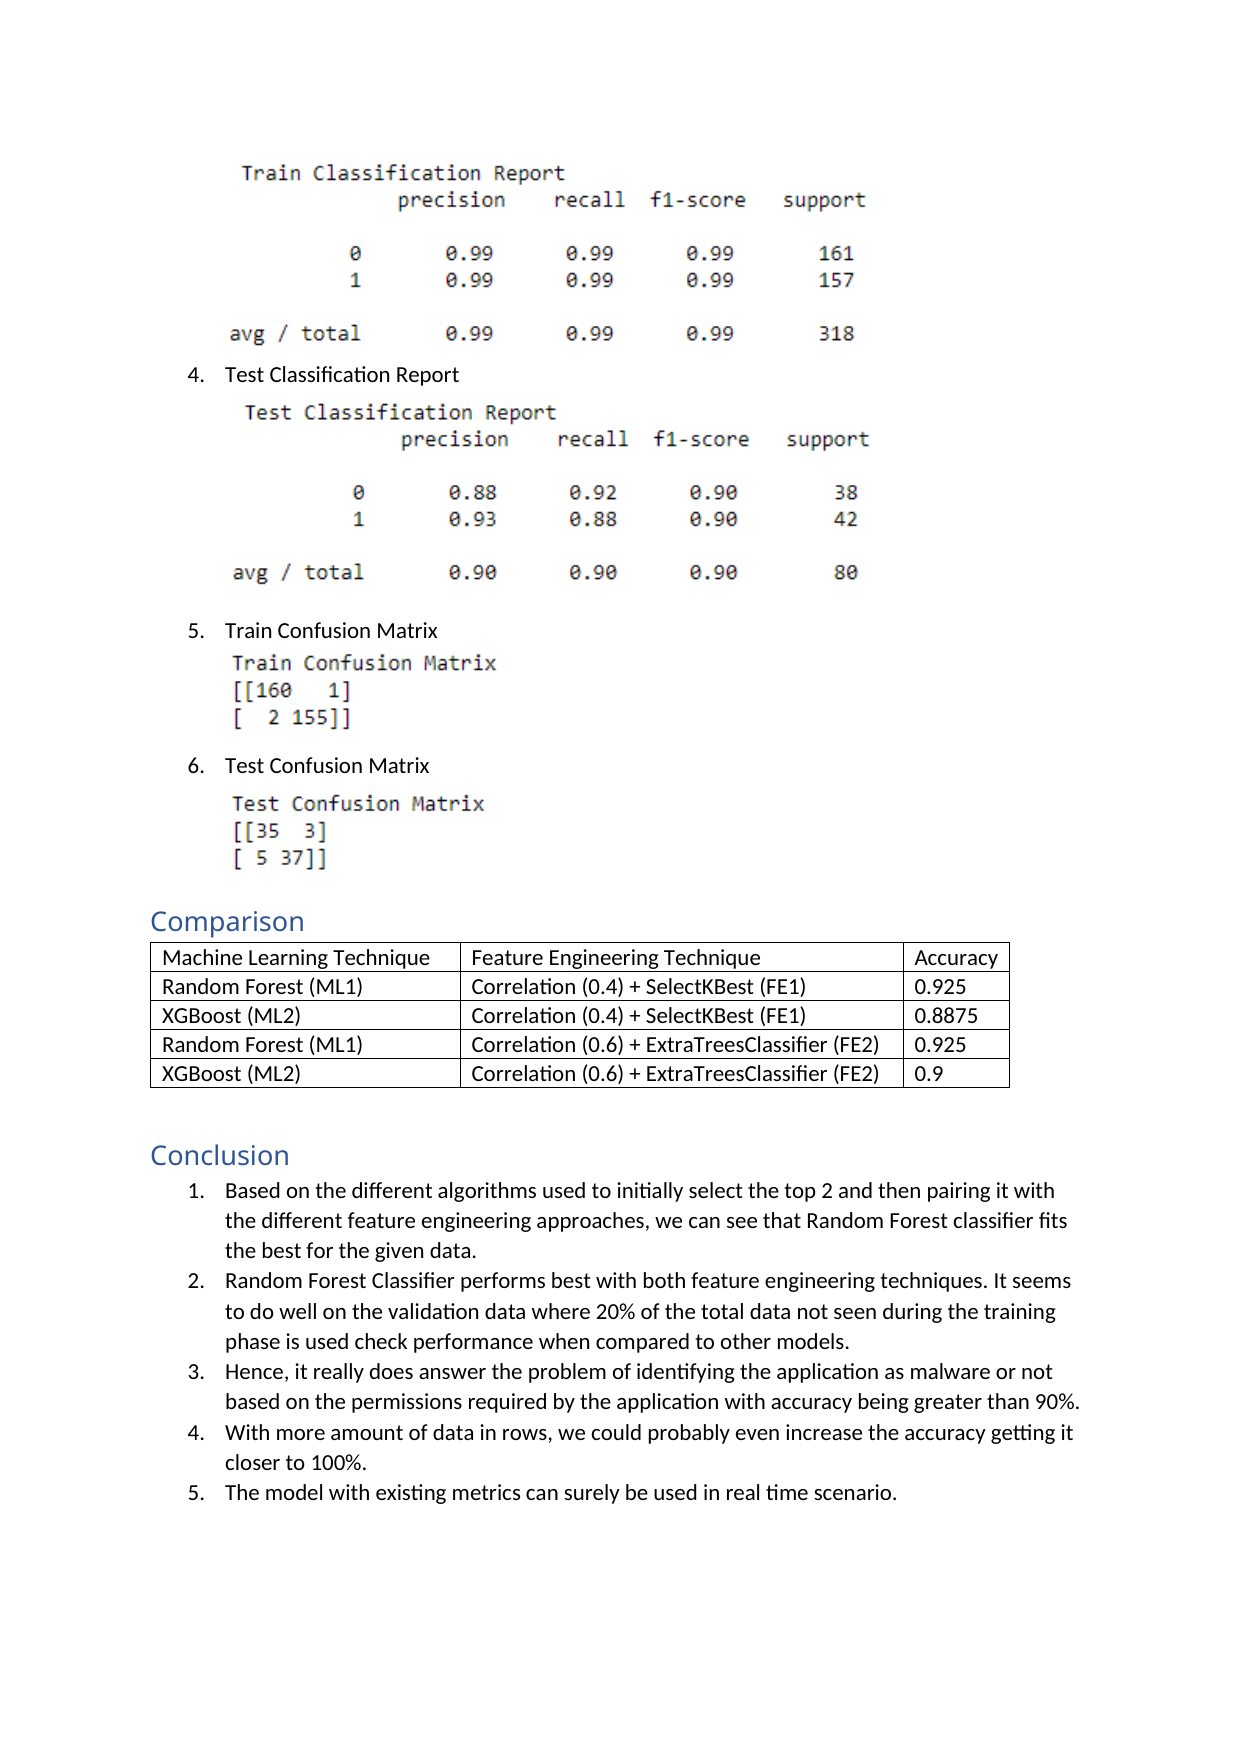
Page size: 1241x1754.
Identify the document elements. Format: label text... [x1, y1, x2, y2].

table_cell Correlation (0.6) + ExtraTreesClassifier (FE2) [461, 1059, 903, 1087]
picture [225, 646, 508, 750]
subtitle Conclusion [150, 1136, 1090, 1173]
list Test Classification Report [187, 360, 1090, 388]
table_cell Correlation (0.4) + SelectKBest (FE1) [461, 972, 903, 1000]
table_cell XGBoost (ML2) [151, 1001, 460, 1029]
table_cell 0.9 [904, 1059, 1009, 1087]
list Test Confusion Matrix [187, 751, 1090, 779]
table_cell 0.925 [904, 1030, 1009, 1058]
list Based on the different algorithms used to initially select the top 2 and then pairing it with the different feature engineering approaches, we can see that Random Forest classifier fits the best for the given data. [187, 1176, 1090, 1264]
picture [225, 150, 897, 358]
table_cell Correlation (0.6) + ExtraTreesClassifier (FE2) [461, 1030, 903, 1058]
table_cell XGBoost (ML2) [151, 1059, 460, 1087]
list Train Confusion Matrix [187, 616, 1090, 644]
table_cell Random Forest (ML1) [151, 972, 460, 1000]
list Hence, it really does answer the problem of identifying the application as malware or not based on the permissions required by the application with accuracy being greater than 90%. [187, 1357, 1090, 1416]
table_cell Correlation (0.4) + SelectKBest (FE1) [461, 1001, 903, 1029]
table_cell Random Forest (ML1) [151, 1030, 460, 1058]
picture [225, 390, 899, 614]
picture [225, 781, 505, 884]
table_cell 0.8875 [904, 1001, 1009, 1029]
table_cell 0.925 [904, 972, 1009, 1000]
list The model with existing metrics can surely be used in real time scenario. [187, 1478, 1090, 1506]
list With more amount of data in rows, we could probably even increase the accuracy getting it closer to 100%. [187, 1418, 1090, 1476]
table_header Machine Learning Technique [151, 943, 460, 971]
table_header Accuracy [904, 943, 1009, 971]
list Random Forest Classifier performs best with both feature engineering techniques. It seems to do well on the validation data where 20% of the total data not seen during the training phase is used check performance when compared to other models. [187, 1267, 1090, 1355]
subtitle Comparison [150, 902, 1090, 939]
table_header Feature Engineering Technique [461, 943, 903, 971]
